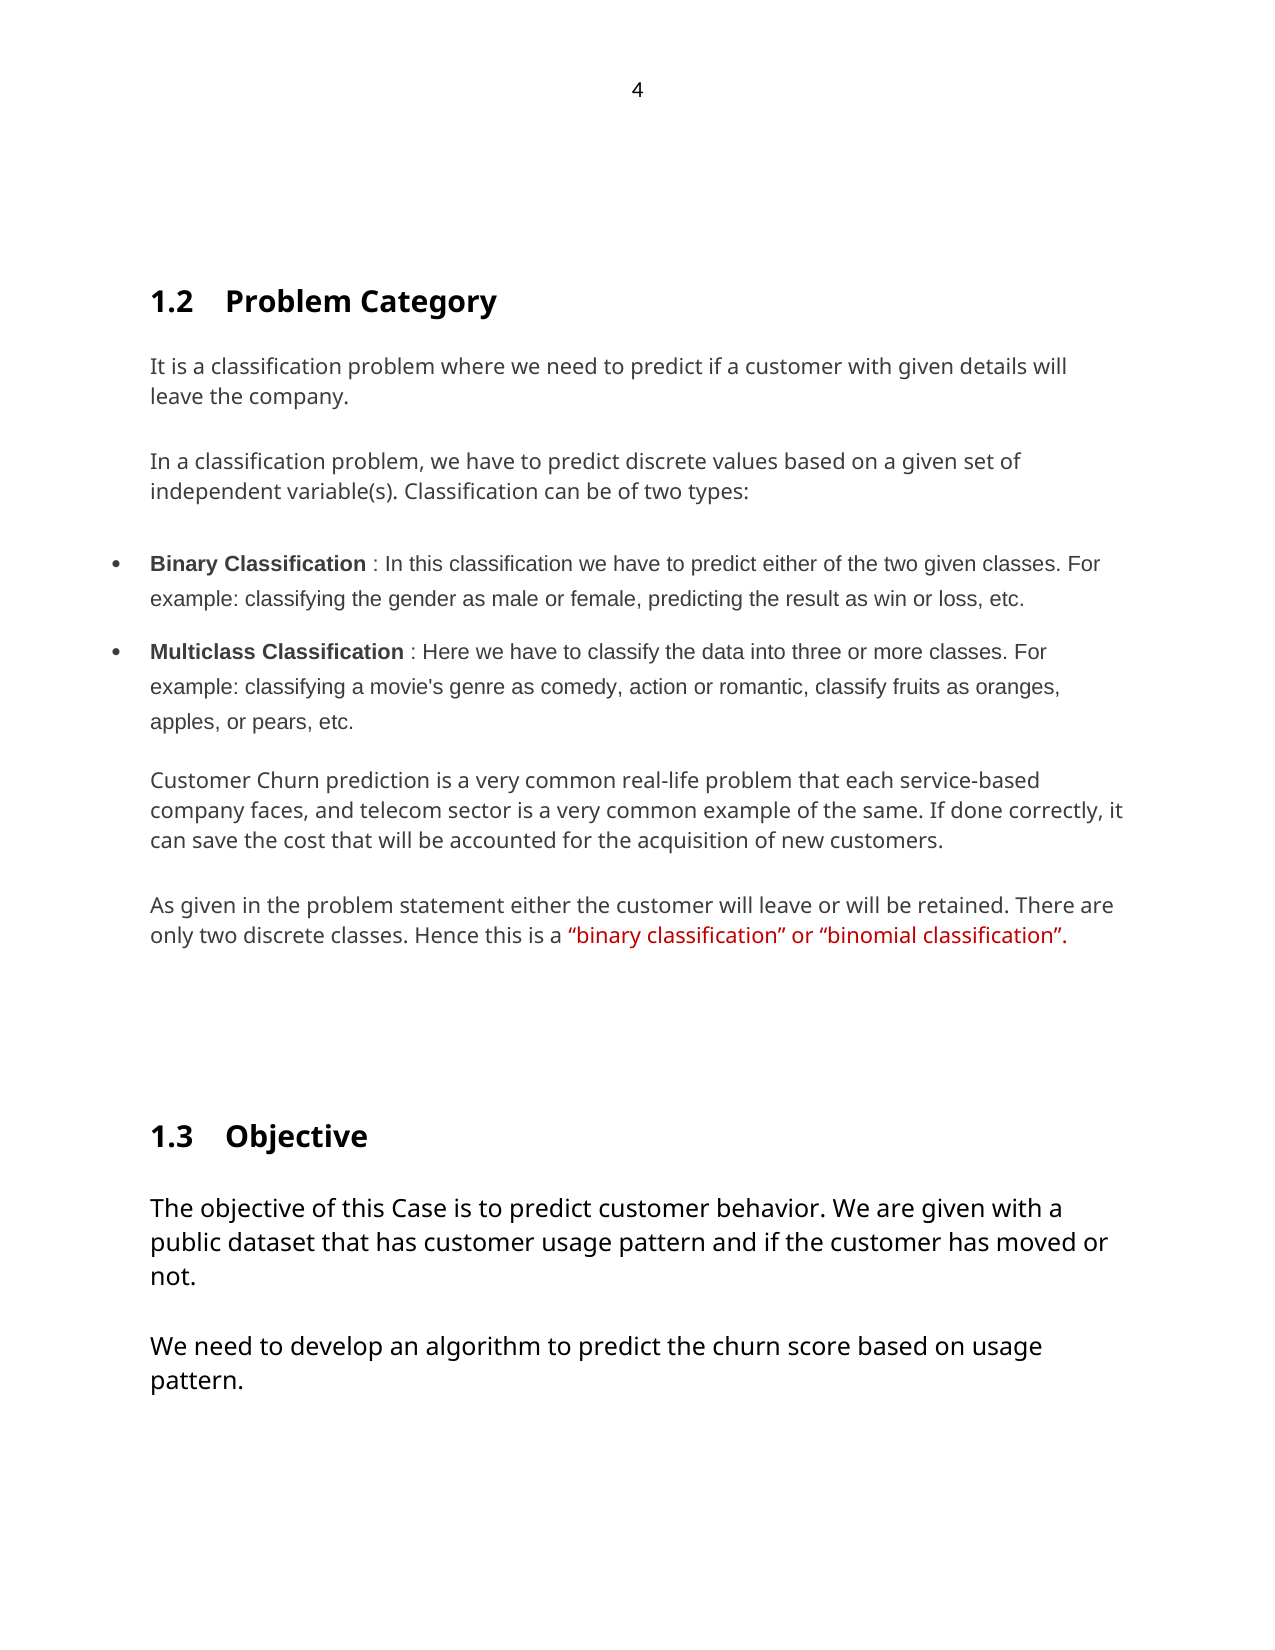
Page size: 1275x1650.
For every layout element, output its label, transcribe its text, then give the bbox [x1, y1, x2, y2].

text Customer Churn prediction is a very common real-life problem that each service-based company faces, and telecom sector is a very common example of the same. If done correctly, it can save the cost that will be accounted for the acquisition of new customers. [150, 765, 1125, 855]
text public dataset that has customer usage pattern and if the customer has moved or not. [150, 1225, 1125, 1293]
list Multiclass Classification : Here we have to classify the data into three or more classes. For example: classifying a movie's genre as comedy, action or romantic, classify fruits as oranges, apples, or pears, etc. [112, 629, 1125, 734]
text As given in the problem statement either the customer will leave or will be retained. There are only two discrete classes. Hence this is a “binary classification” or “binomial classification”. [150, 890, 1125, 950]
list Objective [150, 1116, 1125, 1157]
list Problem Category [150, 280, 1125, 322]
text The objective of this Case is to predict customer behavior. We are given with a [150, 1191, 1125, 1225]
text We need to develop an algorithm to predict the churn score based on usage [150, 1328, 1125, 1362]
list Binary Classification : In this classification we have to predict either of the two given classes. For example: classifying the gender as male or female, predicting the result as win or loss, etc. [112, 541, 1125, 611]
text It is a classification problem where we need to predict if a customer with given details will leave the company. [150, 322, 1125, 411]
text In a classification problem, we have to predict discrete values based on a given set of independent variable(s). Classification can be of two types: [150, 446, 1125, 506]
text pattern. [150, 1362, 1125, 1396]
